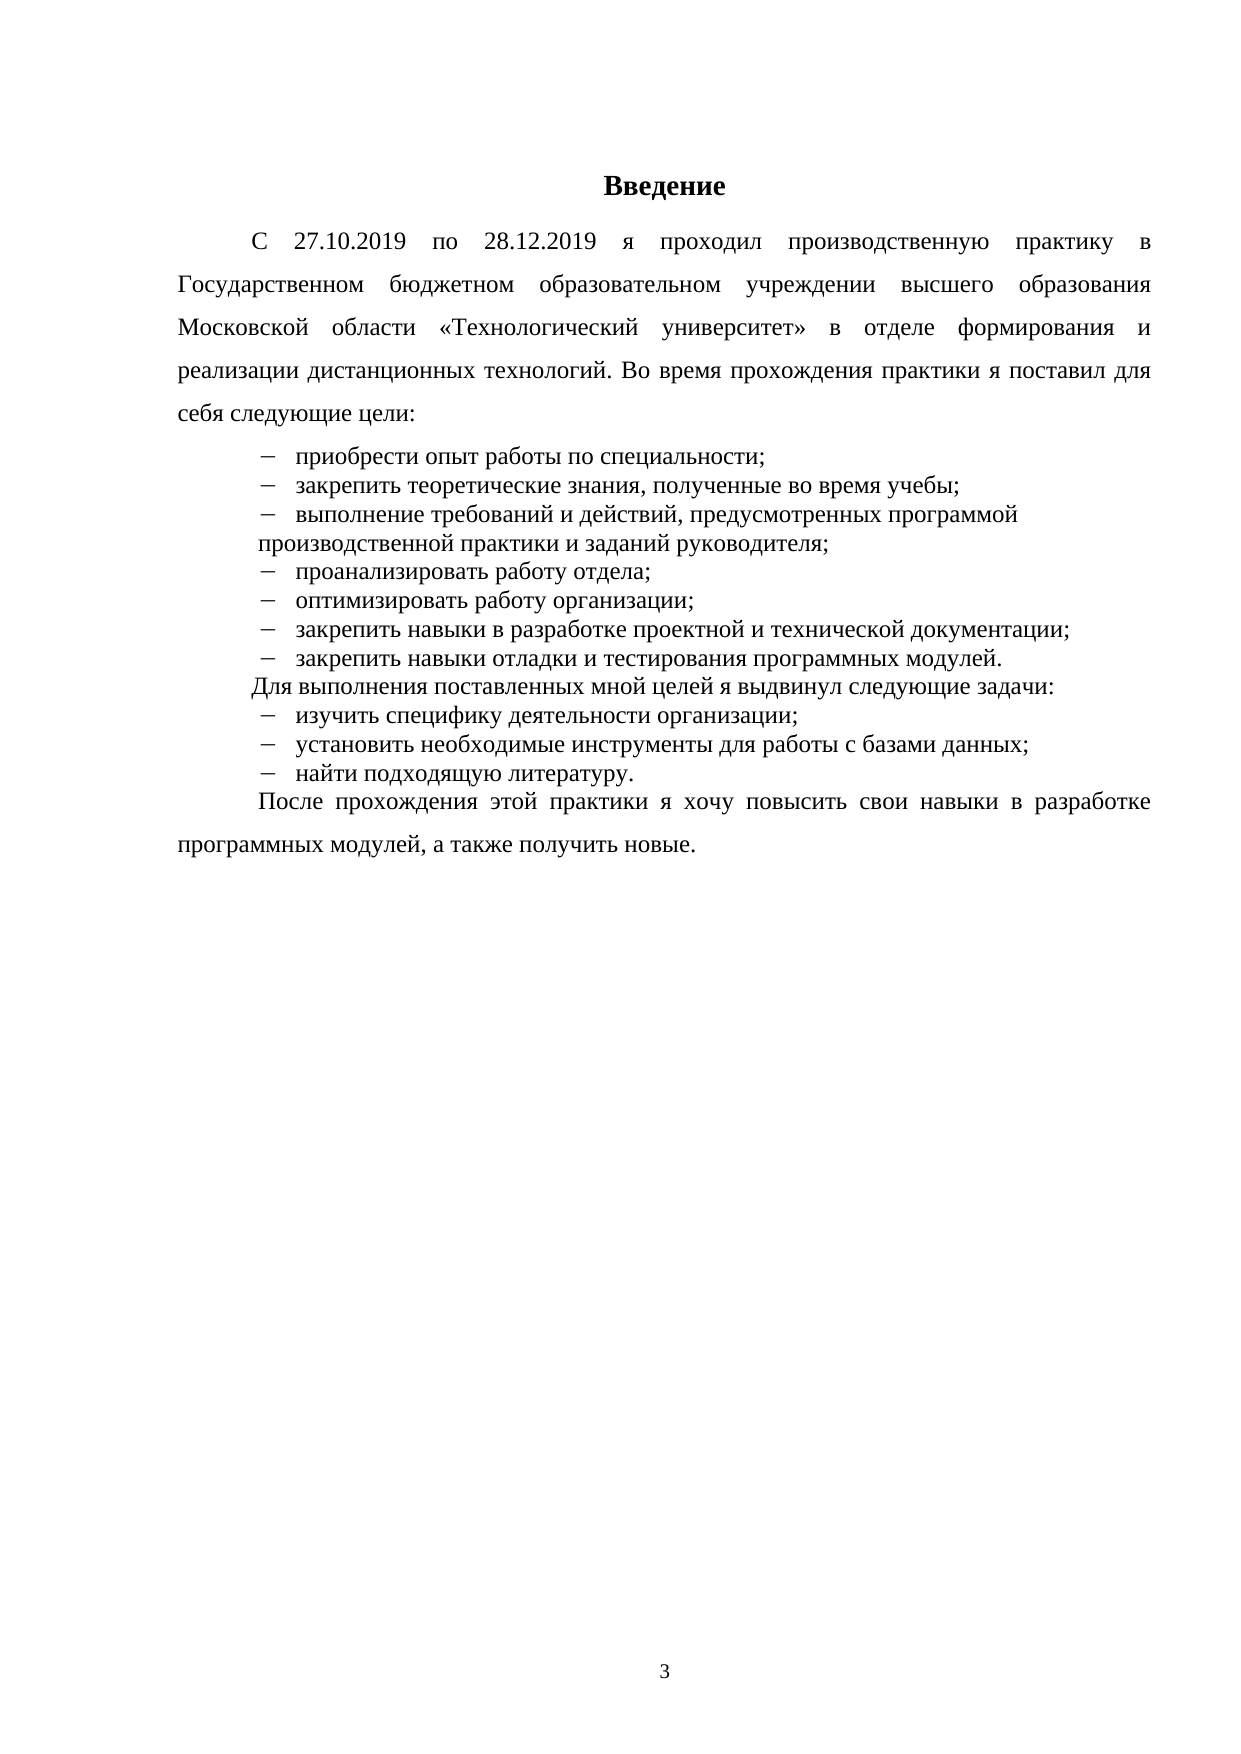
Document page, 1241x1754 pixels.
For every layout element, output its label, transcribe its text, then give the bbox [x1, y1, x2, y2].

list выполнение требований и действий, предусмотренных программой [258, 499, 1152, 528]
list приобрести опыт работы по специальности; [258, 441, 1152, 470]
list проанализировать работу отдела; [258, 556, 1152, 585]
list закрепить навыки отладки и тестирования программных модулей. [258, 643, 1152, 671]
list закрепить навыки в разработке проектной и технической документации; [258, 614, 1152, 643]
subtitle Введение [177, 168, 1152, 202]
text С 27.10.2019 по 28.12.2019 я проходил производственную практику в Государственном бюджетном образовательном учреждении высшего образования Московской области «Технологический университет» в отделе формирования и реализации дистанционных технологий. Во время прохождения практики я поставил для себя следующие цели: [177, 226, 1152, 427]
list оптимизировать работу организации; [258, 585, 1152, 614]
list изучить специфику деятельности организации; [258, 700, 1152, 729]
list установить необходимые инструменты для работы с базами данных; [258, 729, 1152, 758]
text производственной практики и заданий руководителя; [184, 528, 1152, 556]
list закрепить теоретические знания, полученные во время учебы; [258, 470, 1152, 499]
text После прохождения этой практики я хочу повысить свои навыки в разработке программных модулей, а также получить новые. [177, 786, 1152, 858]
list найти подходящую литературу. [258, 758, 1152, 786]
text Для выполнения поставленных мной целей я выдвинул следующие задачи: [177, 671, 1152, 700]
